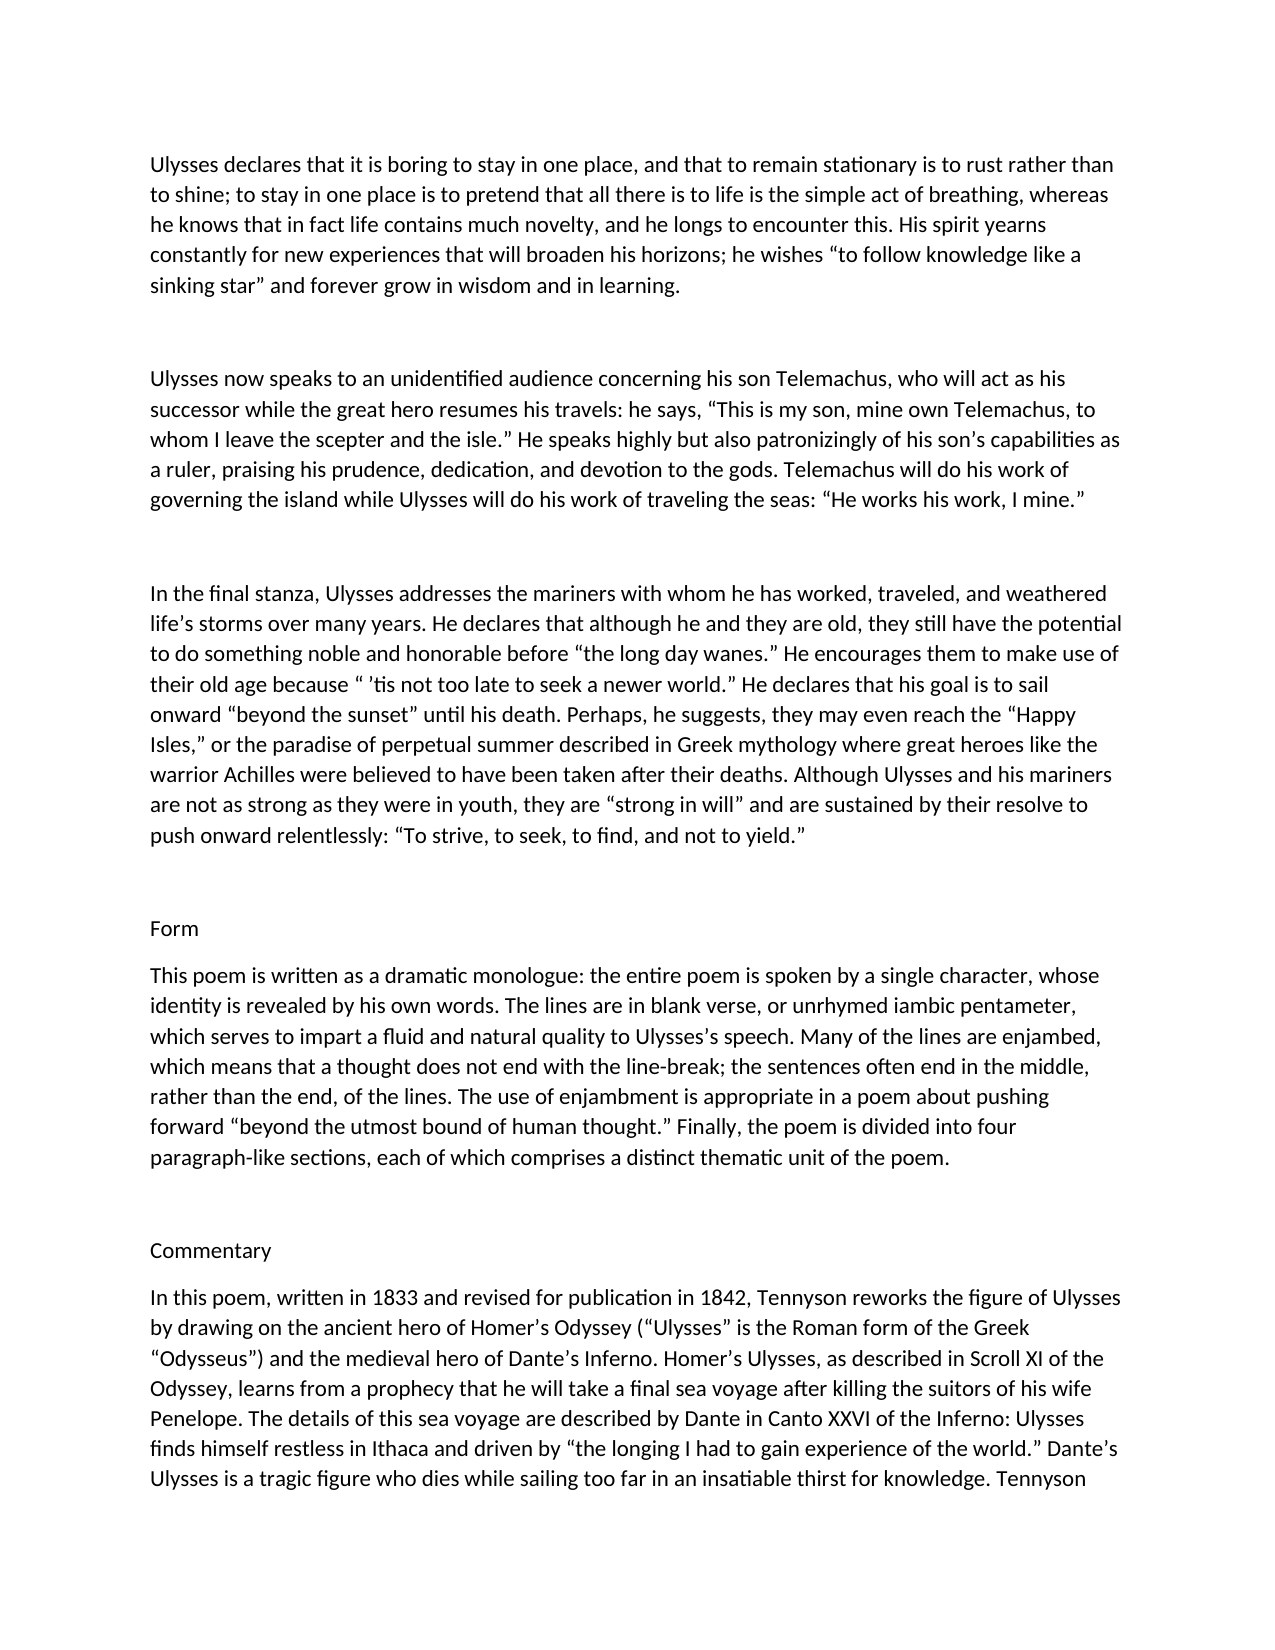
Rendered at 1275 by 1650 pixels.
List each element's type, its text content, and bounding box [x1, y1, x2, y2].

text In the final stanza, Ulysses addresses the mariners with whom he has worked, traveled, and weathered life’s storms over many years. He declares that although he and they are old, they still have the potential to do something noble and honorable before “the long day wanes.” He encourages them to make use of their old age because “ ’tis not too late to seek a newer world.” He declares that his goal is to sail onward “beyond the sunset” until his death. Perhaps, he suggests, they may even reach the “Happy Isles,” or the paradise of perpetual summer described in Greek mythology where great heroes like the warrior Achilles were believed to have been taken after their deaths. Although Ulysses and his mariners are not as strong as they were in youth, they are “strong in will” and are sustained by their resolve to push onward relentlessly: “To strive, to seek, to find, and not to yield.” [150, 579, 1125, 849]
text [150, 1283, 1125, 1493]
text Ulysses now speaks to an unidentified audience concerning his son Telemachus, who will act as his successor while the great hero resumes his travels: he says, “This is my son, mine own Telemachus, to whom I leave the scepter and the isle.” He speaks highly but also patronizingly of his son’s capabilities as a ruler, praising his prudence, dedication, and devotion to the gods. Telemachus will do his work of governing the island while Ulysses will do his work of traveling the seas: “He works his work, I mine.” [150, 364, 1125, 513]
text Commentary [150, 1236, 1125, 1264]
text This poem is written as a dramatic monologue: the entire poem is spoken by a single character, whose identity is revealed by his own words. The lines are in blank verse, or unrhymed iambic pentameter, which serves to impart a fluid and natural quality to Ulysses’s speech. Many of the lines are enjambed, which means that a thought does not end with the line-break; the sentences often end in the middle, rather than the end, of the lines. The use of enjambment is appropriate in a poem about pushing forward “beyond the utmost bound of human thought.” Finally, the poem is divided into four paragraph-like sections, each of which comprises a distinct thematic unit of the poem. [150, 961, 1125, 1171]
text Ulysses declares that it is boring to stay in one place, and that to remain stationary is to rust rather than to shine; to stay in one place is to pretend that all there is to life is the simple act of breathing, whereas he knows that in fact life contains much novelty, and he longs to encounter this. His spirit yearns constantly for new experiences that will broaden his horizons; he wishes “to follow knowledge like a sinking star” and forever grow in wisdom and in learning. [150, 150, 1125, 299]
text Form [150, 914, 1125, 943]
